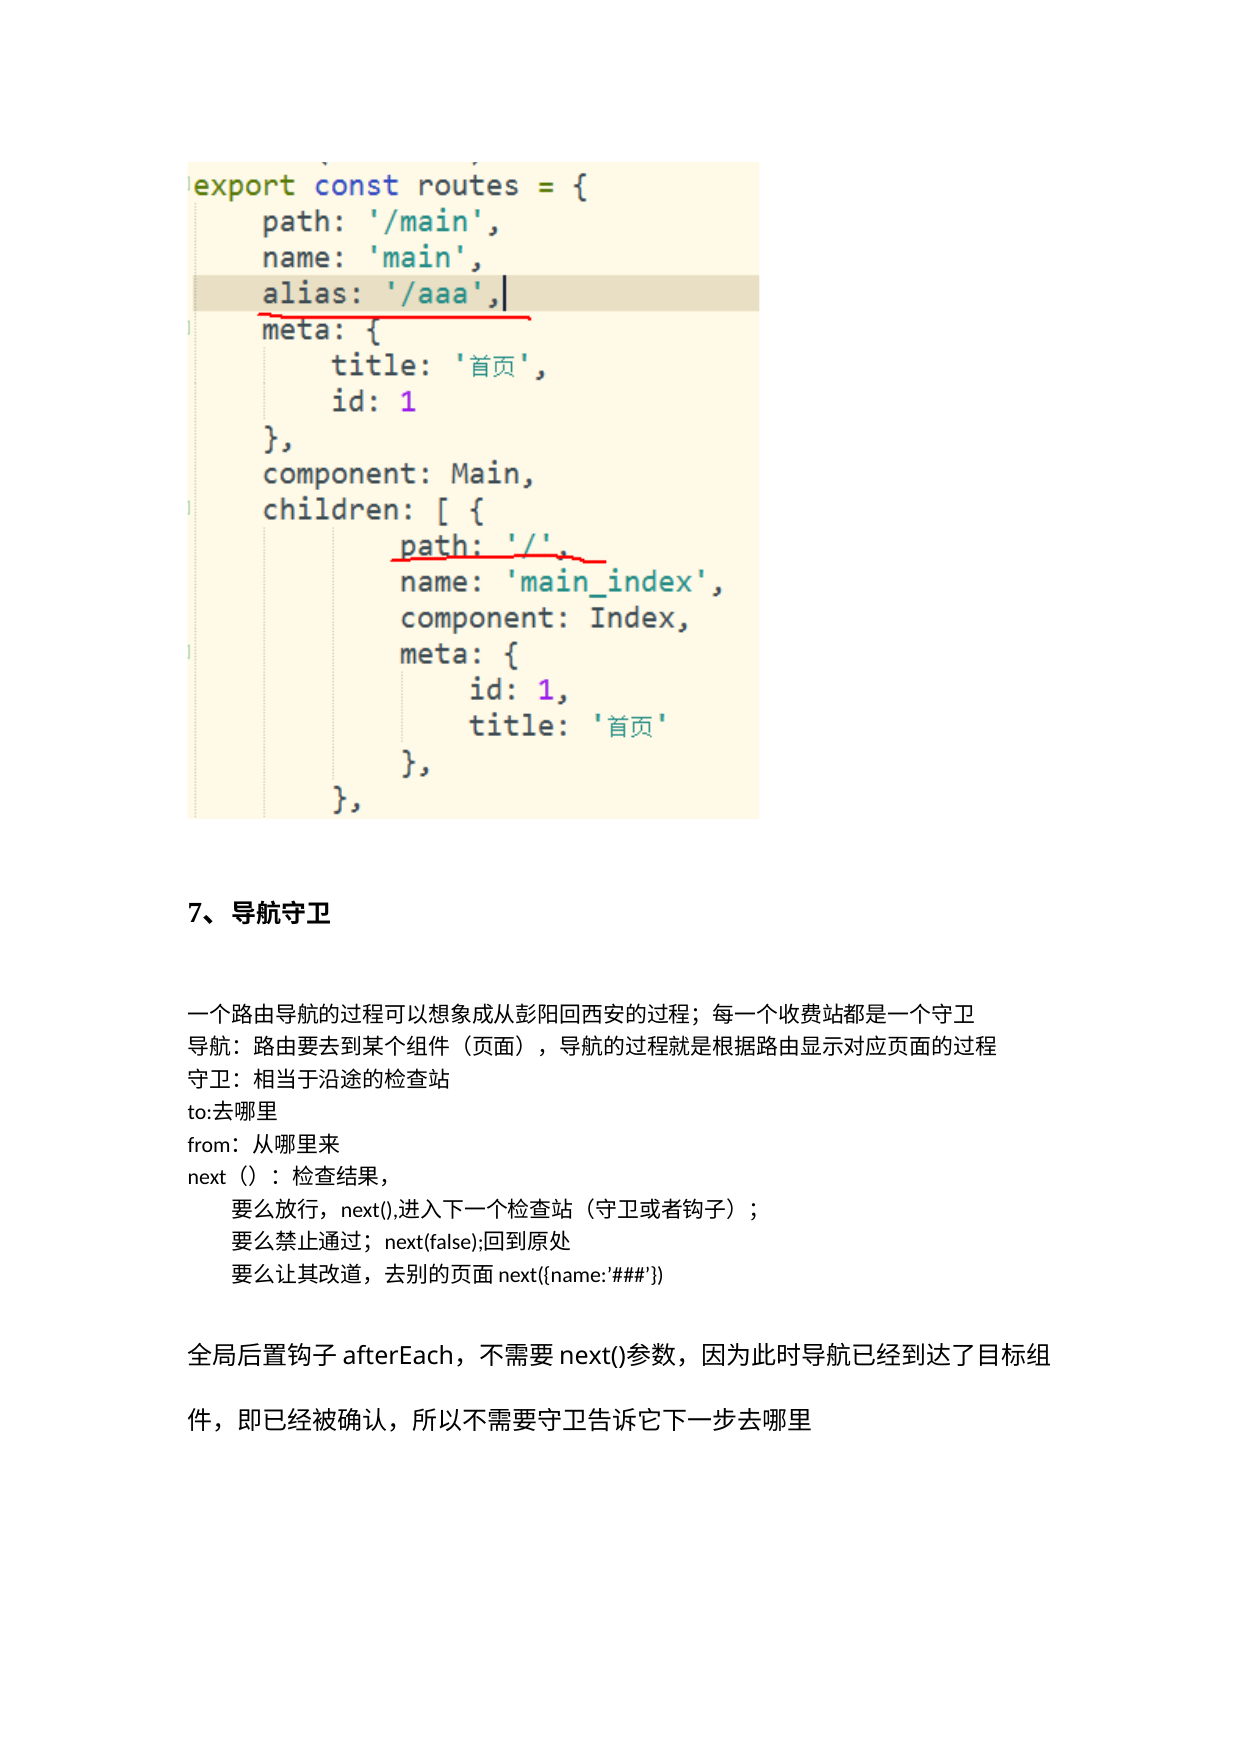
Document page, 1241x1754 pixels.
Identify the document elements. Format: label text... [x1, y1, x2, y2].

text 全局后置钩子afterEach，不需要next()参数，因为此时导航已经到达了目标组件，即已经被确认，所以不需要守卫告诉它下一步去哪里 [187, 1321, 1053, 1451]
text from：从哪里来 [187, 1126, 1053, 1159]
text next（）：检查结果， [187, 1159, 1053, 1191]
text 守卫：相当于沿途的检查站 [187, 1061, 1053, 1094]
text 要么让其改道，去别的页面next({name:’###’}) [187, 1256, 1053, 1289]
text 一个路由导航的过程可以想象成从彭阳回西安的过程；每一个收费站都是一个守卫 [187, 996, 1053, 1029]
text 要么放行，next(),进入下一个检查站（守卫或者钩子）； [187, 1191, 1053, 1224]
picture [187, 162, 760, 819]
text 导航：路由要去到某个组件（页面），导航的过程就是根据路由显示对应页面的过程 [187, 1029, 1053, 1061]
subtitle 7、导航守卫 [187, 878, 1053, 943]
text 要么禁止通过；next(false);回到原处 [187, 1224, 1053, 1256]
text to:去哪里 [187, 1094, 1053, 1126]
